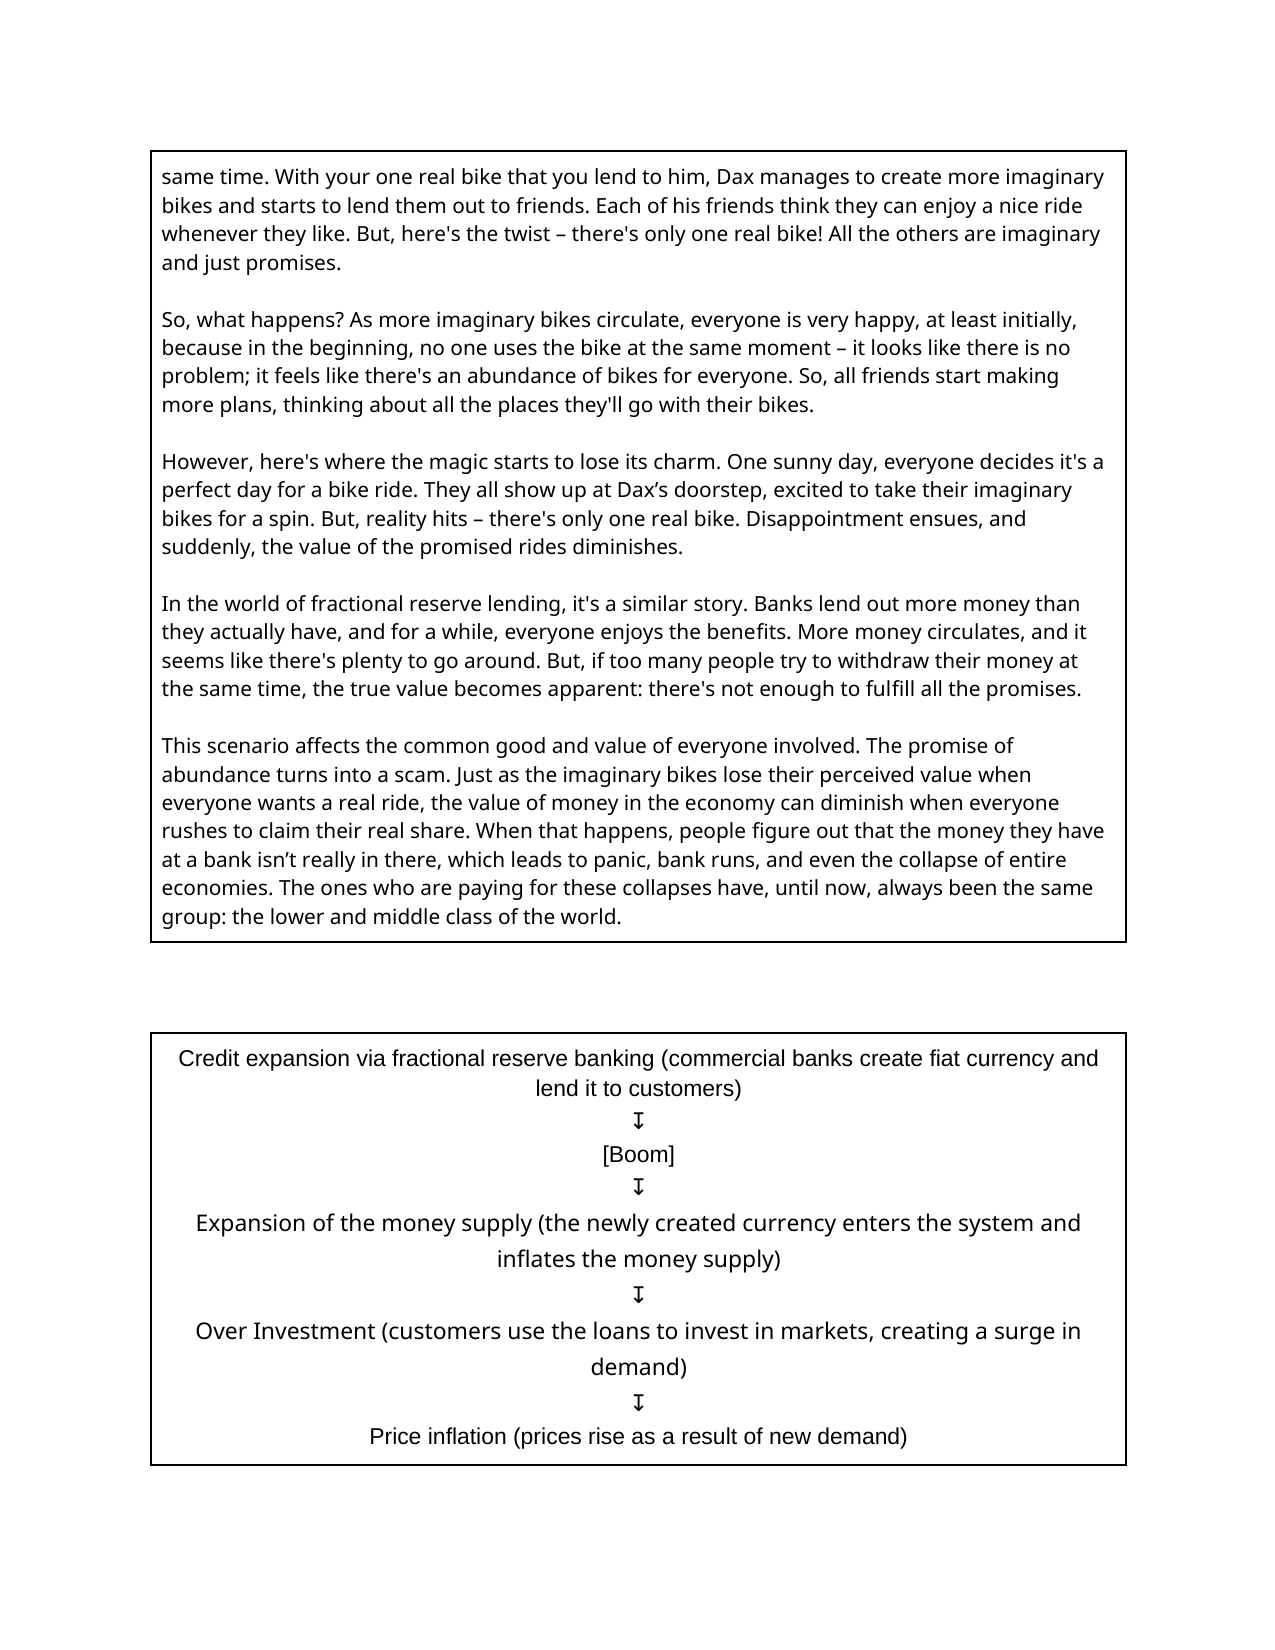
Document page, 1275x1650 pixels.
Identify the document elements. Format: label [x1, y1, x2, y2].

table_header [152, 152, 1125, 941]
table_header [152, 1034, 1125, 1463]
